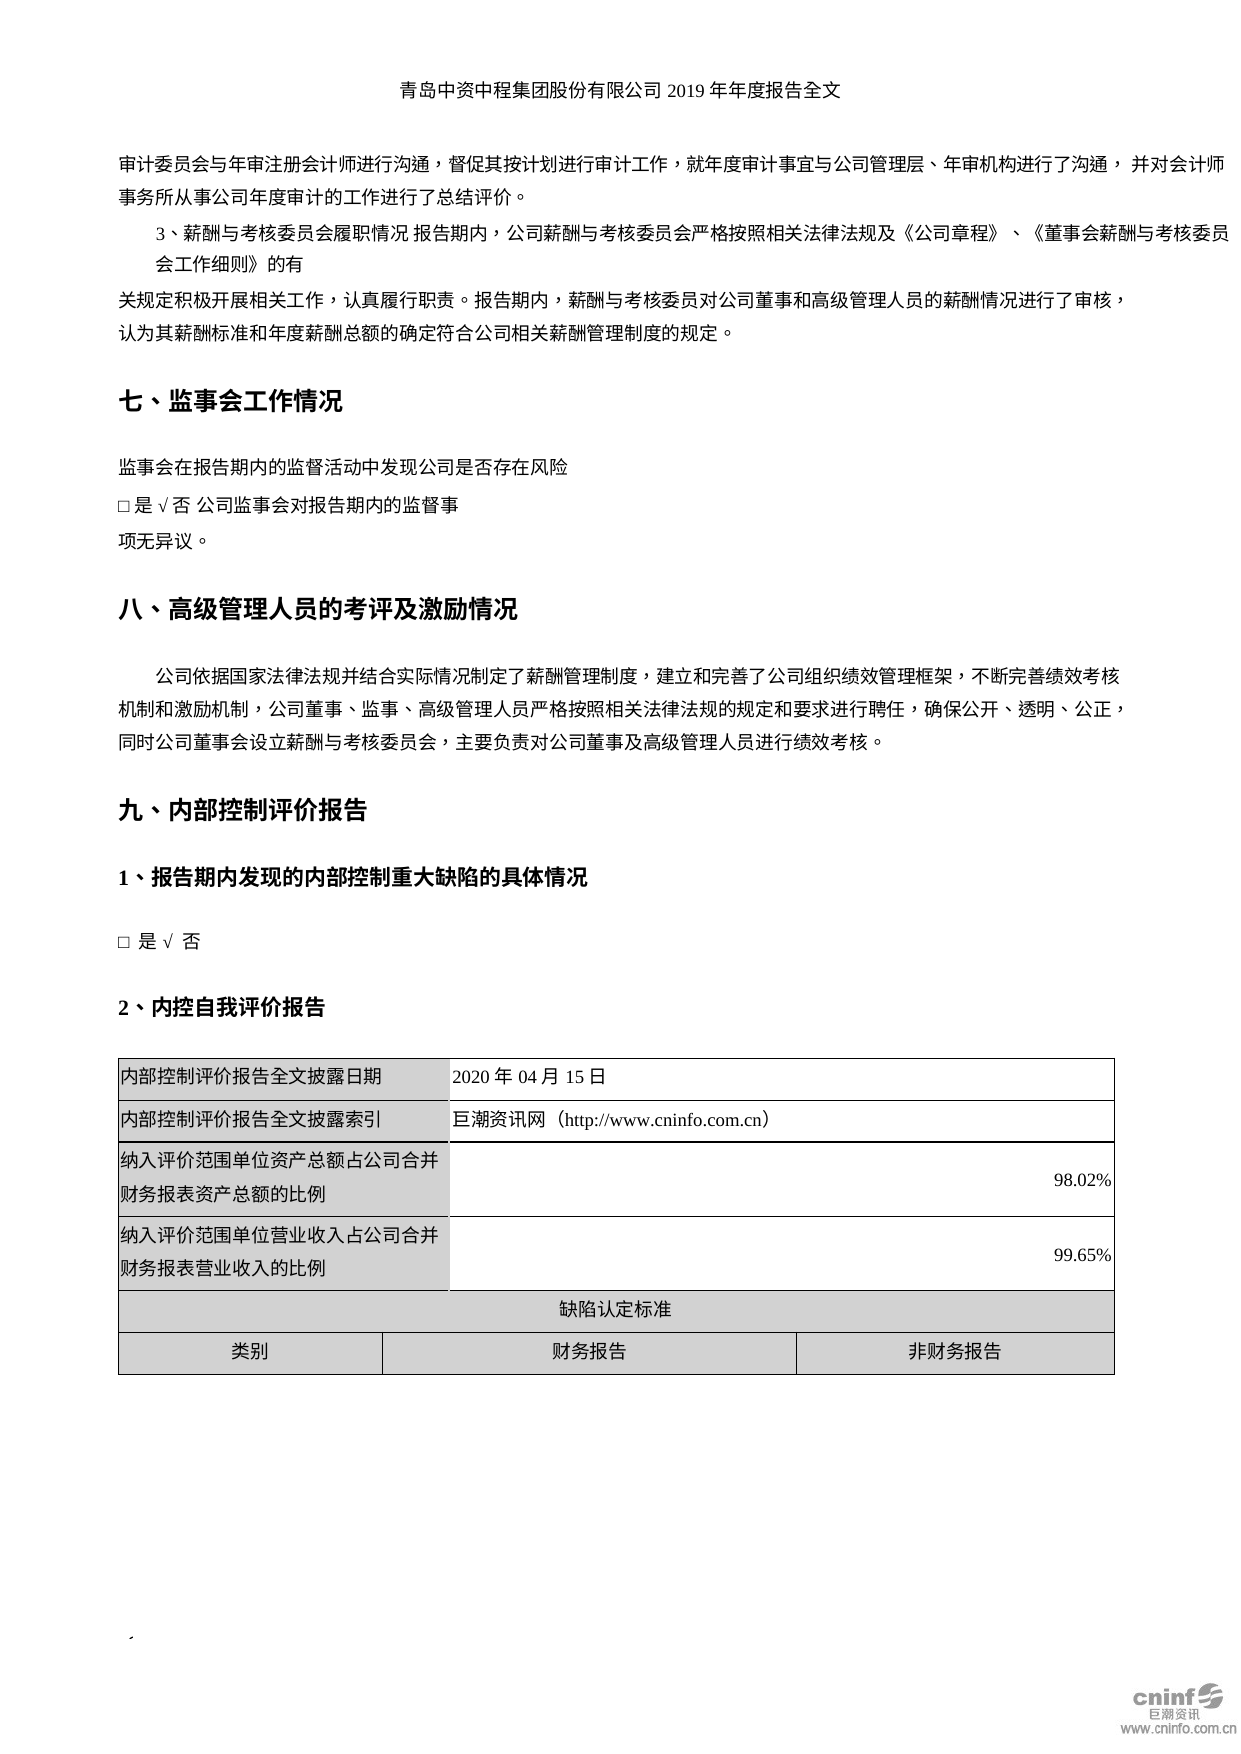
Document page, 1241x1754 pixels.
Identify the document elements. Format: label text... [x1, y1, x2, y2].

subtitle 九、内部控制评价报告 [118, 793, 1240, 827]
text 3、薪酬与考核委员会履职情况 报告期内，公司薪酬与考核委员会严格按照相关法律法规及《公司章程》、《董事会薪酬与考核委员会工作细则》的有 [156, 220, 1240, 277]
text □ 是 √ 否 [118, 929, 1240, 954]
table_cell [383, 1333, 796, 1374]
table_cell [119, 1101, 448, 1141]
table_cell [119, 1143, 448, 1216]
text 监事会在报告期内的监督活动中发现公司是否存在风险 [118, 455, 1240, 480]
subtitle 2、内控自我评价报告 [118, 991, 1240, 1021]
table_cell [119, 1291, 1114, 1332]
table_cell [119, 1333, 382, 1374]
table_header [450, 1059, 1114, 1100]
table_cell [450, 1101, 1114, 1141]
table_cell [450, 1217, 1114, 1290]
subtitle 1、报告期内发现的内部控制重大缺陷的具体情况 [118, 862, 1240, 892]
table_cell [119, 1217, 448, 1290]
picture [1115, 1680, 1240, 1737]
text 关规定积极开展相关工作，认真履行职责。报告期内，薪酬与考核委员对公司董事和高级管理人员的薪酬情况进行了审核， 认为其薪酬标准和年度薪酬总额的确定符合公司相关薪酬管理制度的规定。 [118, 287, 1132, 346]
text 审计委员会与年审注册会计师进行沟通，督促其按计划进行审计工作，就年度审计事宜与公司管理层、年审机构进行了沟通， 并对会计师事务所从事公司年度审计的工作进行了总结评价。 [118, 151, 1240, 210]
text 公司依据国家法律法规并结合实际情况制定了薪酬管理制度，建立和完善了公司组织绩效管理框架，不断完善绩效考核 机制和激励机制，公司董事、监事、高级管理人员严格按照相关法律法规的规定和要求进行聘任，确保公开、透明、公正， 同时公司董事会设立薪酬与考核委员会，主要负责对公司董事及高级管理人员进行绩效考核。 [118, 663, 1132, 755]
subtitle 七、监事会工作情况 [118, 383, 1240, 417]
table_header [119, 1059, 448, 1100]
subtitle 八、高级管理人员的考评及激励情况 [118, 592, 1240, 626]
text □ 是 √ 否 公司监事会对报告期内的监督事项无异议。 [118, 492, 476, 554]
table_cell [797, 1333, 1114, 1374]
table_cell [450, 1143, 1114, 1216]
